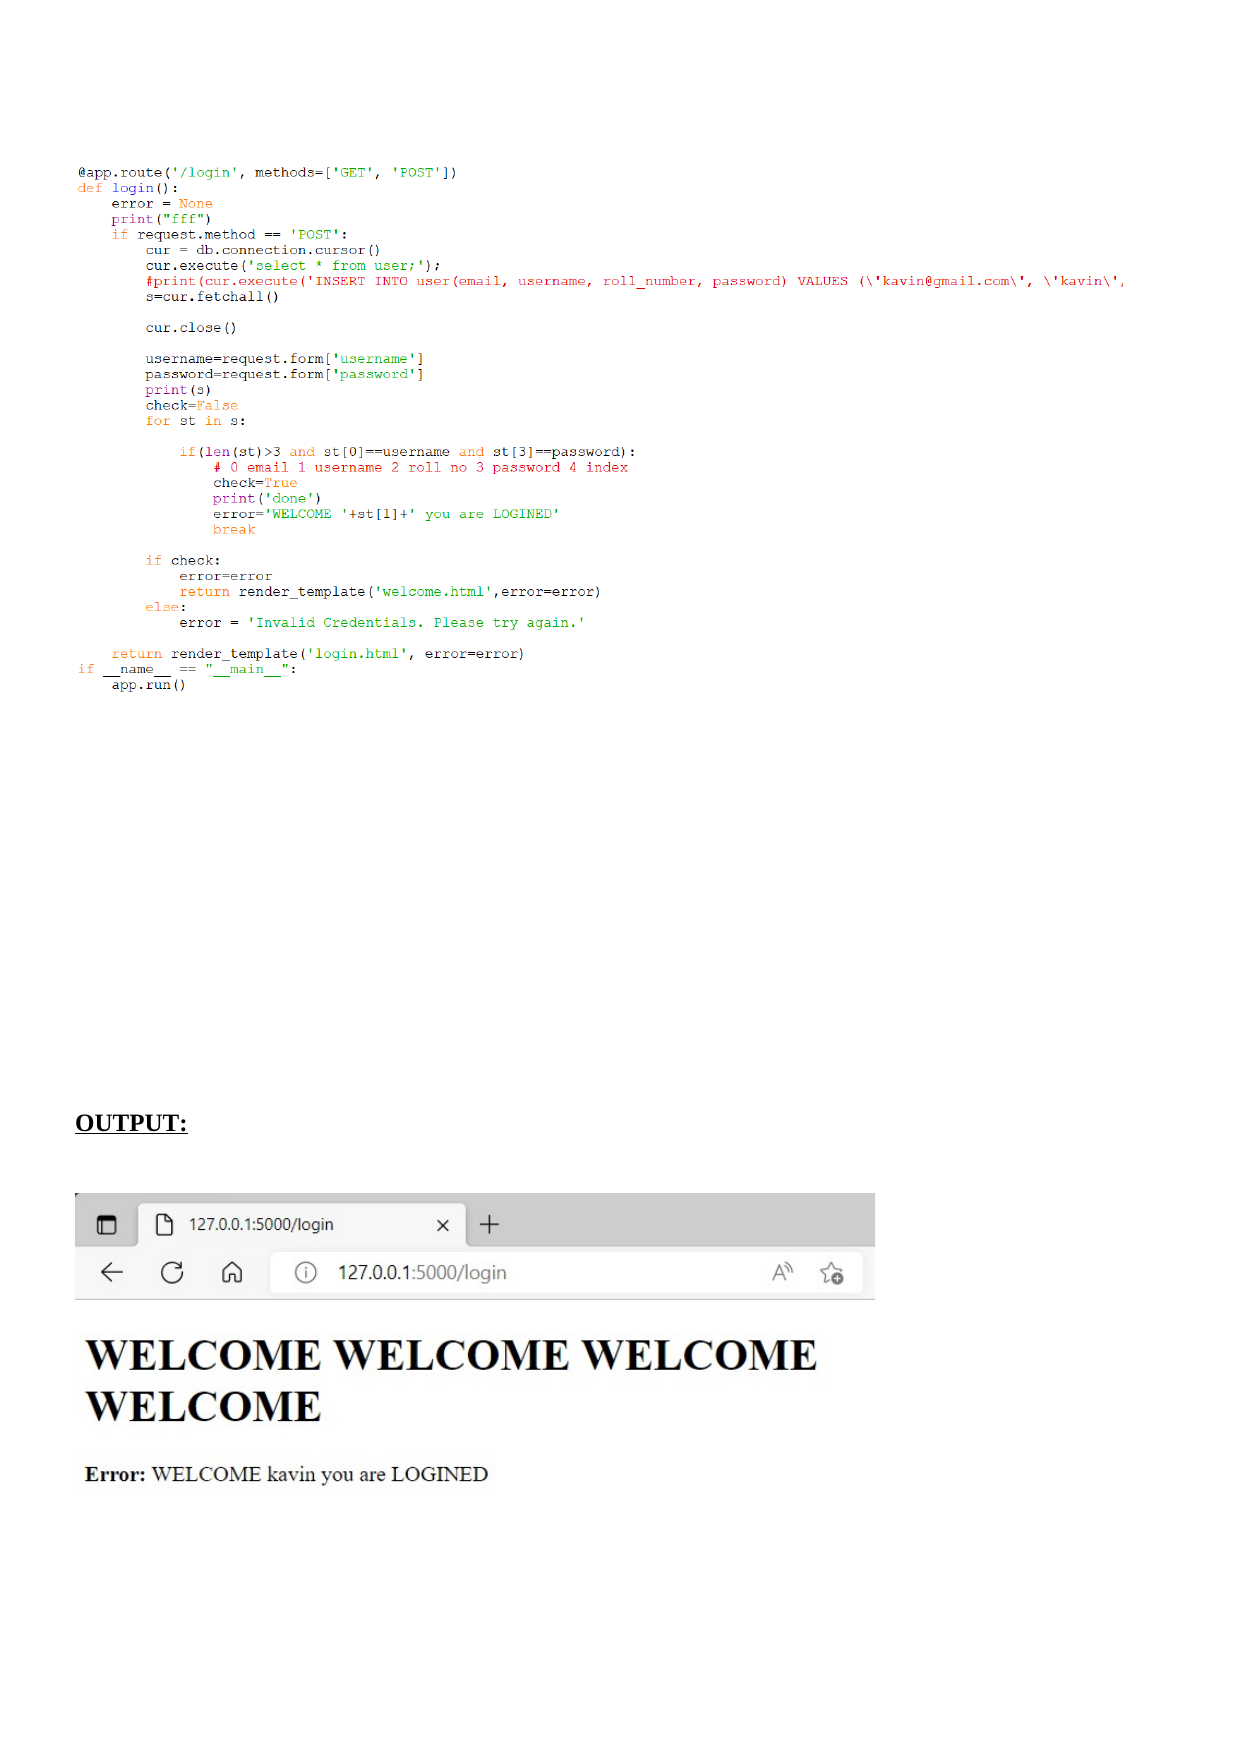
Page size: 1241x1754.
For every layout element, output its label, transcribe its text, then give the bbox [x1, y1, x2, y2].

list OUTPUT: [75, 1108, 1090, 1136]
picture [75, 150, 1123, 699]
picture [75, 1193, 876, 1528]
